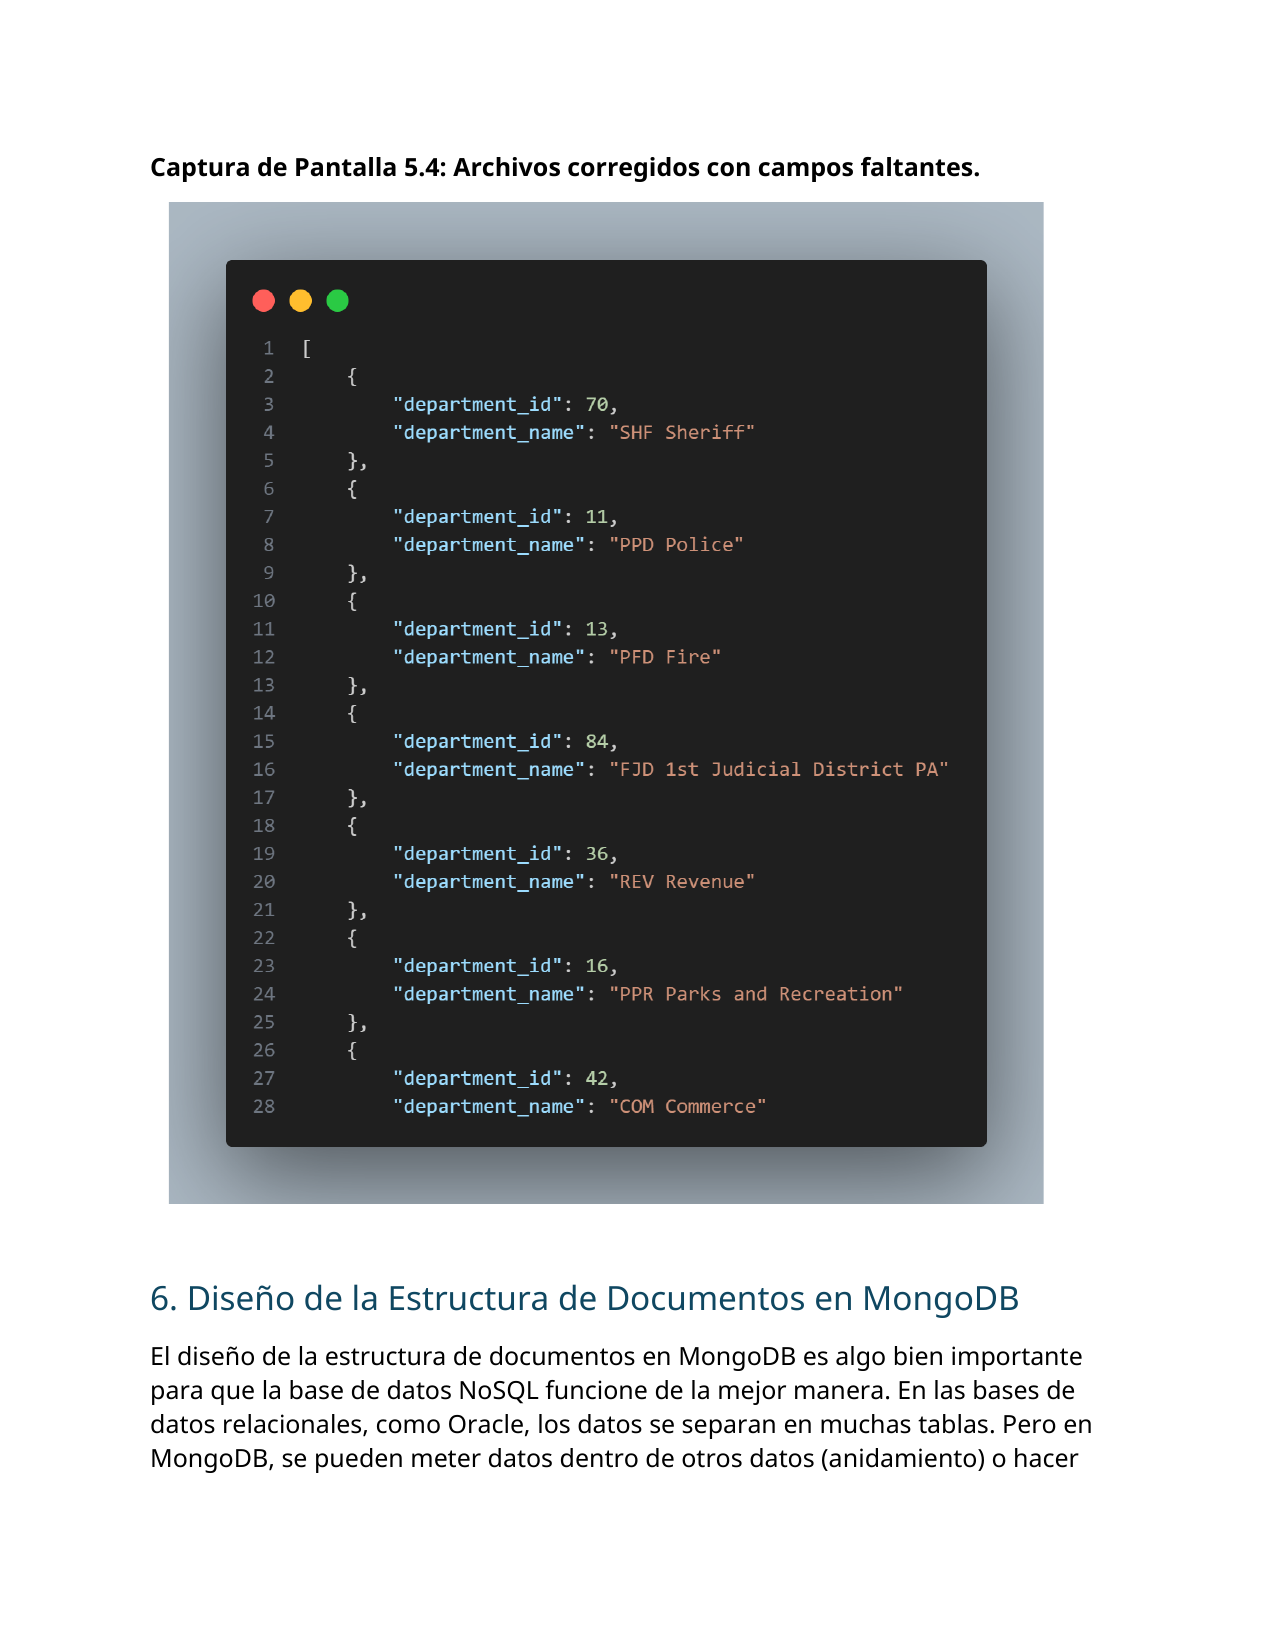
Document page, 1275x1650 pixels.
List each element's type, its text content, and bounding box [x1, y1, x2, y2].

subtitle 6. Diseño de la Estructura de Documentos en MongoDB [150, 1275, 1125, 1320]
picture [168, 202, 1044, 1204]
text Captura de Pantalla 5.4: Archivos corregidos con campos faltantes. [150, 150, 1125, 184]
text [150, 1339, 1125, 1475]
